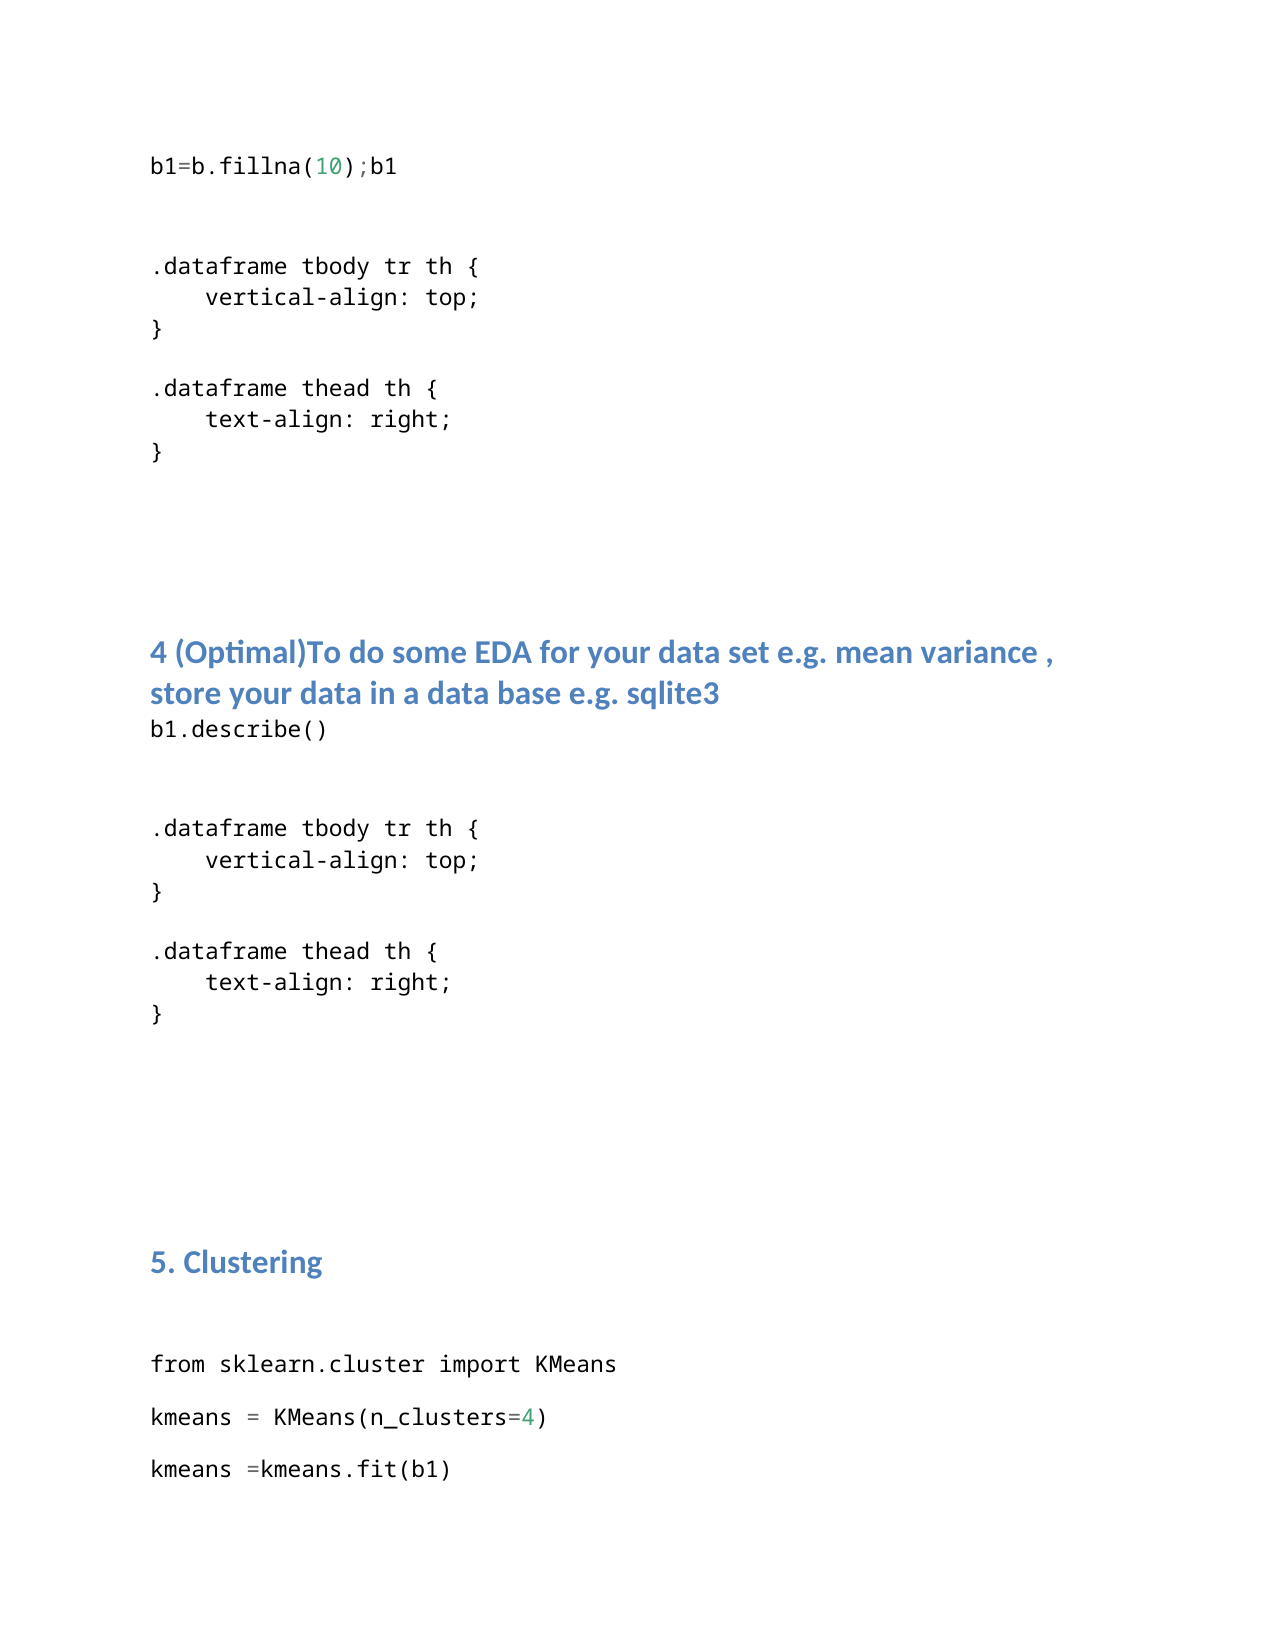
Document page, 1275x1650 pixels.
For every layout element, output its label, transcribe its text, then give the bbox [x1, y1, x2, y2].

text kmeans = KMeans(n_clusters=4) [150, 1401, 1125, 1432]
text from sklearn.cluster import KMeans [150, 1348, 1125, 1380]
text b1.describe() [150, 713, 1125, 744]
text b1=b.fillna(10);b1 [150, 150, 1125, 181]
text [150, 249, 1125, 466]
text .dataframe tbody tr th { vertical-align: top; } .dataframe thead th { text-align: right; } [150, 812, 1125, 1028]
subtitle 4 (Optimal)To do some EDA for your data set e.g. mean variance , store your data in a data base e.g. sqlite3 [150, 631, 1125, 713]
subtitle 5. Clustering [150, 1241, 1125, 1282]
text kmeans =kmeans.fit(b1) [150, 1453, 1125, 1484]
